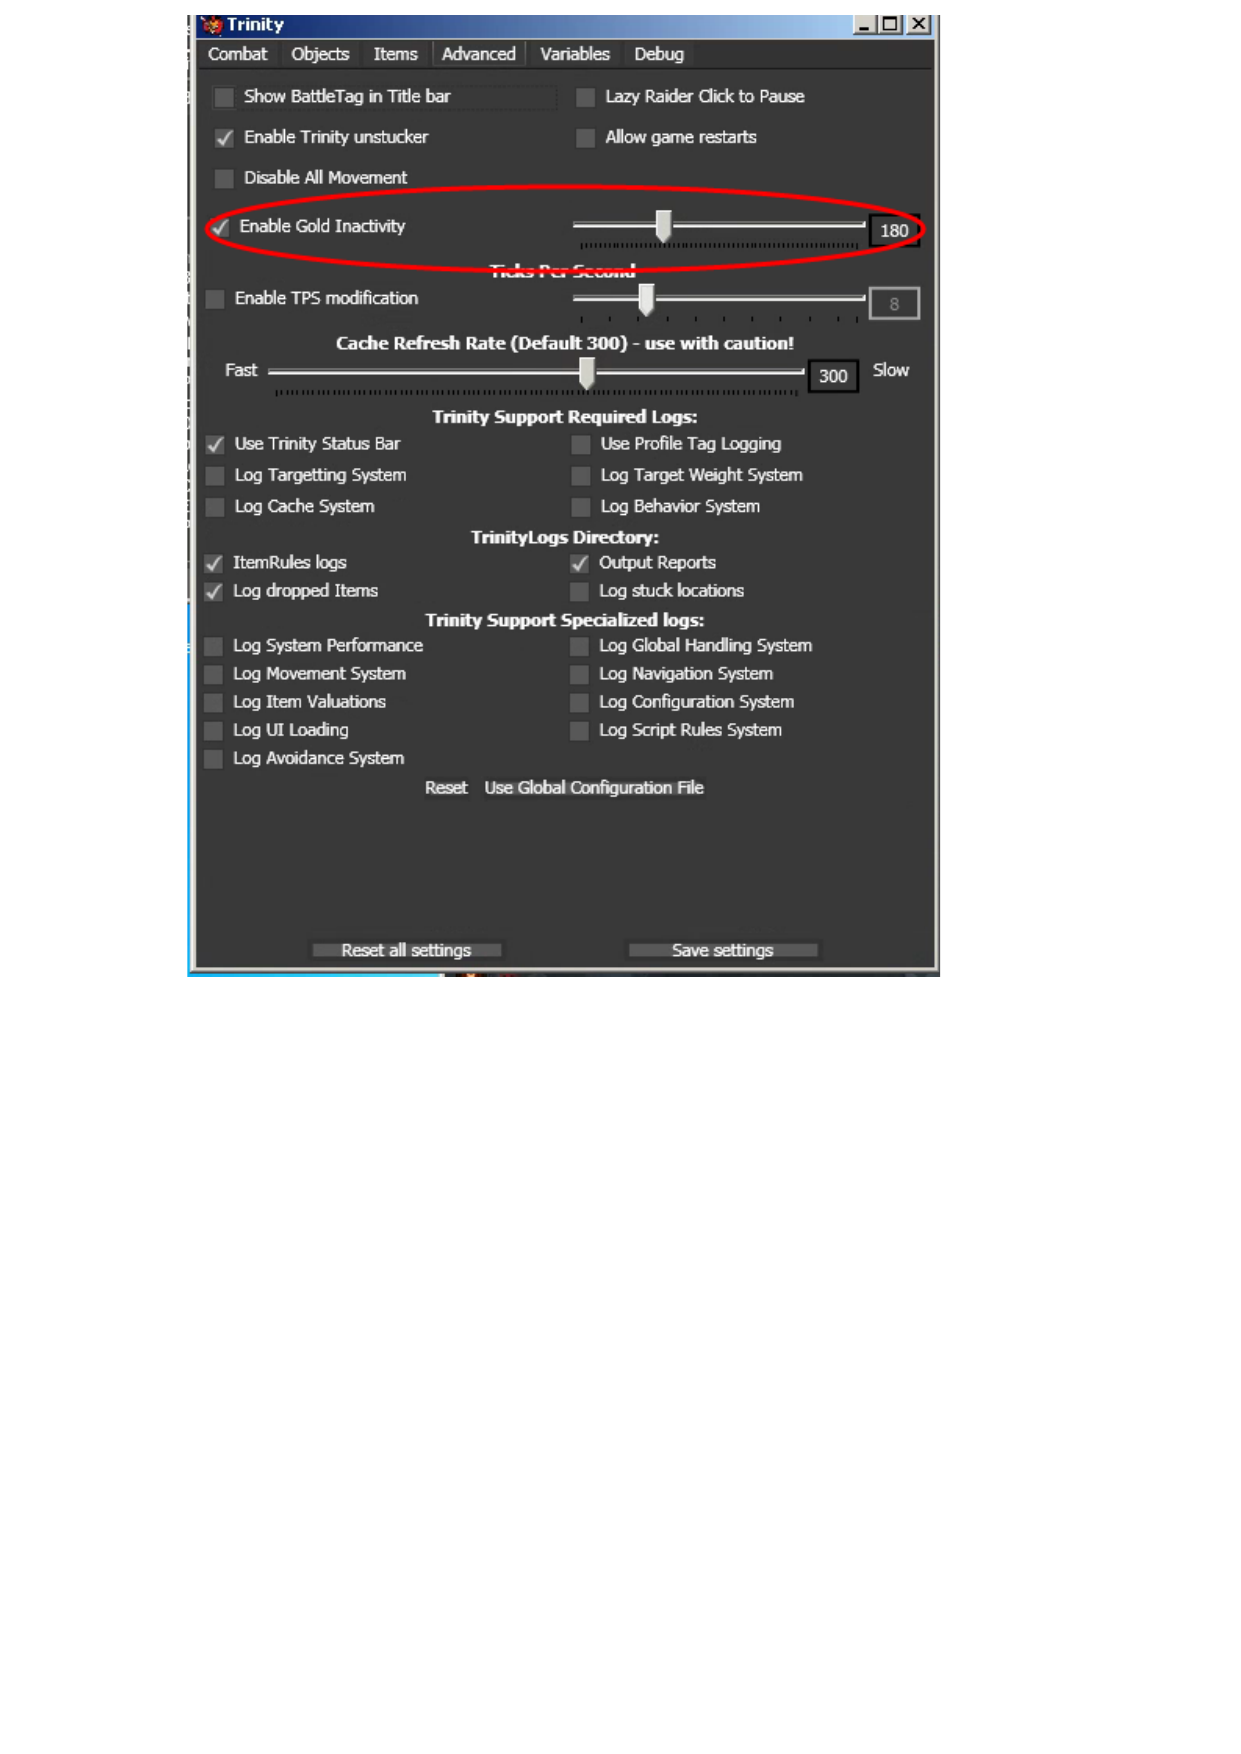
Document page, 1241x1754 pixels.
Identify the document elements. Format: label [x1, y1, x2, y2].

picture [187, 15, 941, 977]
